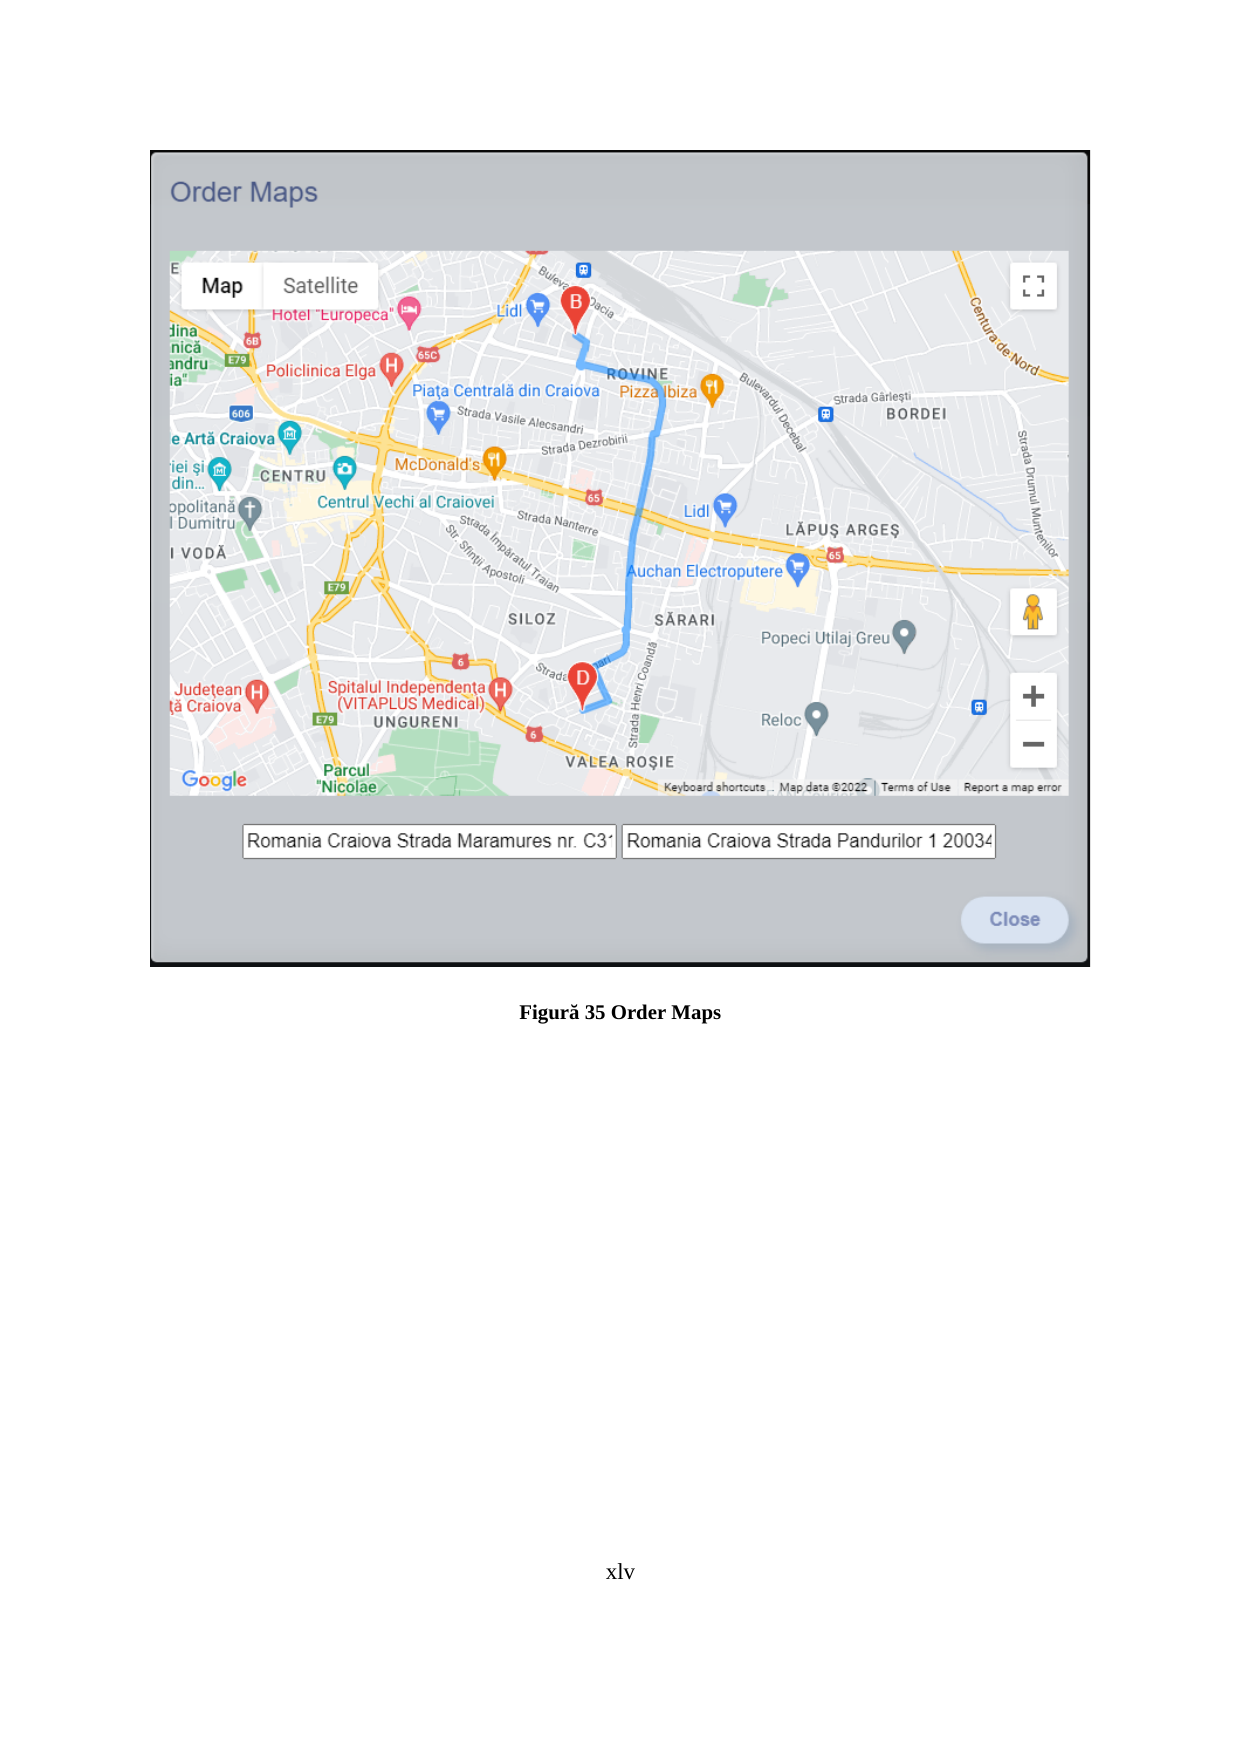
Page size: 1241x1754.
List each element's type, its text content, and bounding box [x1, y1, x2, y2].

picture [150, 150, 1091, 967]
text Figură 35 Order Maps [150, 1000, 1090, 1024]
